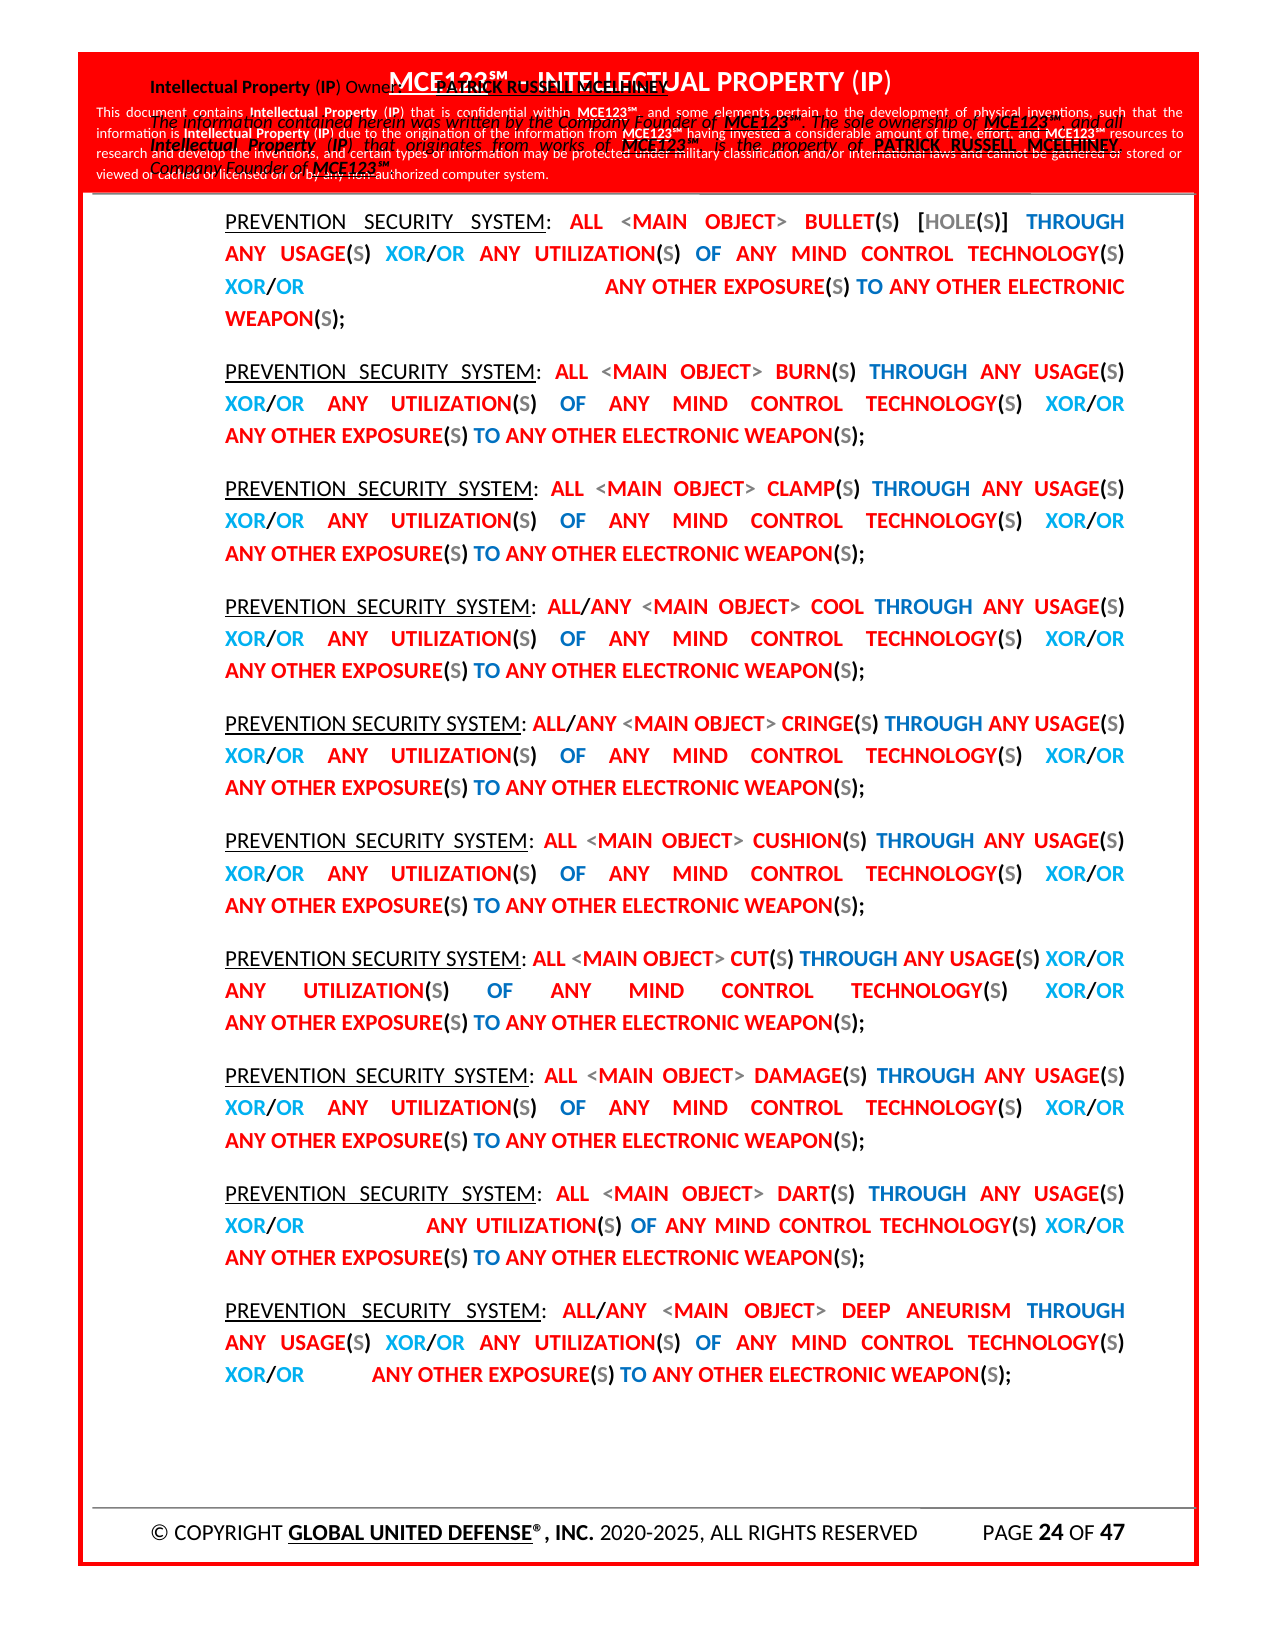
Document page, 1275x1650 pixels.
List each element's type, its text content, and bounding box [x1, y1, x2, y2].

text PREVENTION SECURITY SYSTEM: ALL <MAIN OBJECT> CUT(S) THROUGH ANY USAGE(S) XOR/OR ANY UTILIZATION(S) OF ANY MIND CONTROL TECHNOLOGY(S) XOR/OR ANY OTHER EXPOSURE(S) TO ANY OTHER ELECTRONIC WEAPON(S); [225, 944, 1125, 1036]
text PREVENTION SECURITY SYSTEM: ALL <MAIN OBJECT> DART(S) THROUGH ANY USAGE(S) XOR/OR ANY UTILIZATION(S) OF ANY MIND CONTROL TECHNOLOGY(S) XOR/OR ANY OTHER EXPOSURE(S) TO ANY OTHER ELECTRONIC WEAPON(S); [225, 1179, 1125, 1271]
text PREVENTION SECURITY SYSTEM: ALL <MAIN OBJECT> CLAMP(S) THROUGH ANY USAGE(S) XOR/OR ANY UTILIZATION(S) OF ANY MIND CONTROL TECHNOLOGY(S) XOR/OR ANY OTHER EXPOSURE(S) TO ANY OTHER ELECTRONIC WEAPON(S); [225, 474, 1125, 567]
text PREVENTION SECURITY SYSTEM: ALL/ANY <MAIN OBJECT> COOL THROUGH ANY USAGE(S) XOR/OR ANY UTILIZATION(S) OF ANY MIND CONTROL TECHNOLOGY(S) XOR/OR ANY OTHER EXPOSURE(S) TO ANY OTHER ELECTRONIC WEAPON(S); [225, 592, 1125, 684]
text PREVENTION SECURITY SYSTEM: ALL/ANY <MAIN OBJECT> DEEP ANEURISM THROUGH ANY USAGE(S) XOR/OR ANY UTILIZATION(S) OF ANY MIND CONTROL TECHNOLOGY(S) XOR/OR ANY OTHER EXPOSURE(S) TO ANY OTHER ELECTRONIC WEAPON(S); [225, 1296, 1125, 1388]
text PREVENTION SECURITY SYSTEM: ALL <MAIN OBJECT> BULLET(S) [HOLE(S)] THROUGH ANY USAGE(S) XOR/OR ANY UTILIZATION(S) OF ANY MIND CONTROL TECHNOLOGY(S) XOR/OR ANY OTHER EXPOSURE(S) TO ANY OTHER ELECTRONIC WEAPON(S); [225, 207, 1125, 332]
text PREVENTION SECURITY SYSTEM: ALL <MAIN OBJECT> BURN(S) THROUGH ANY USAGE(S) XOR/OR ANY UTILIZATION(S) OF ANY MIND CONTROL TECHNOLOGY(S) XOR/OR ANY OTHER EXPOSURE(S) TO ANY OTHER ELECTRONIC WEAPON(S); [225, 357, 1125, 449]
text PREVENTION SECURITY SYSTEM: ALL/ANY <MAIN OBJECT> CRINGE(S) THROUGH ANY USAGE(S) XOR/OR ANY UTILIZATION(S) OF ANY MIND CONTROL TECHNOLOGY(S) XOR/OR ANY OTHER EXPOSURE(S) TO ANY OTHER ELECTRONIC WEAPON(S); [225, 709, 1125, 802]
text PREVENTION SECURITY SYSTEM: ALL <MAIN OBJECT> CUSHION(S) THROUGH ANY USAGE(S) XOR/OR ANY UTILIZATION(S) OF ANY MIND CONTROL TECHNOLOGY(S) XOR/OR ANY OTHER EXPOSURE(S) TO ANY OTHER ELECTRONIC WEAPON(S); [225, 827, 1125, 919]
text PREVENTION SECURITY SYSTEM: ALL <MAIN OBJECT> DAMAGE(S) THROUGH ANY USAGE(S) XOR/OR ANY UTILIZATION(S) OF ANY MIND CONTROL TECHNOLOGY(S) XOR/OR ANY OTHER EXPOSURE(S) TO ANY OTHER ELECTRONIC WEAPON(S); [225, 1061, 1125, 1154]
